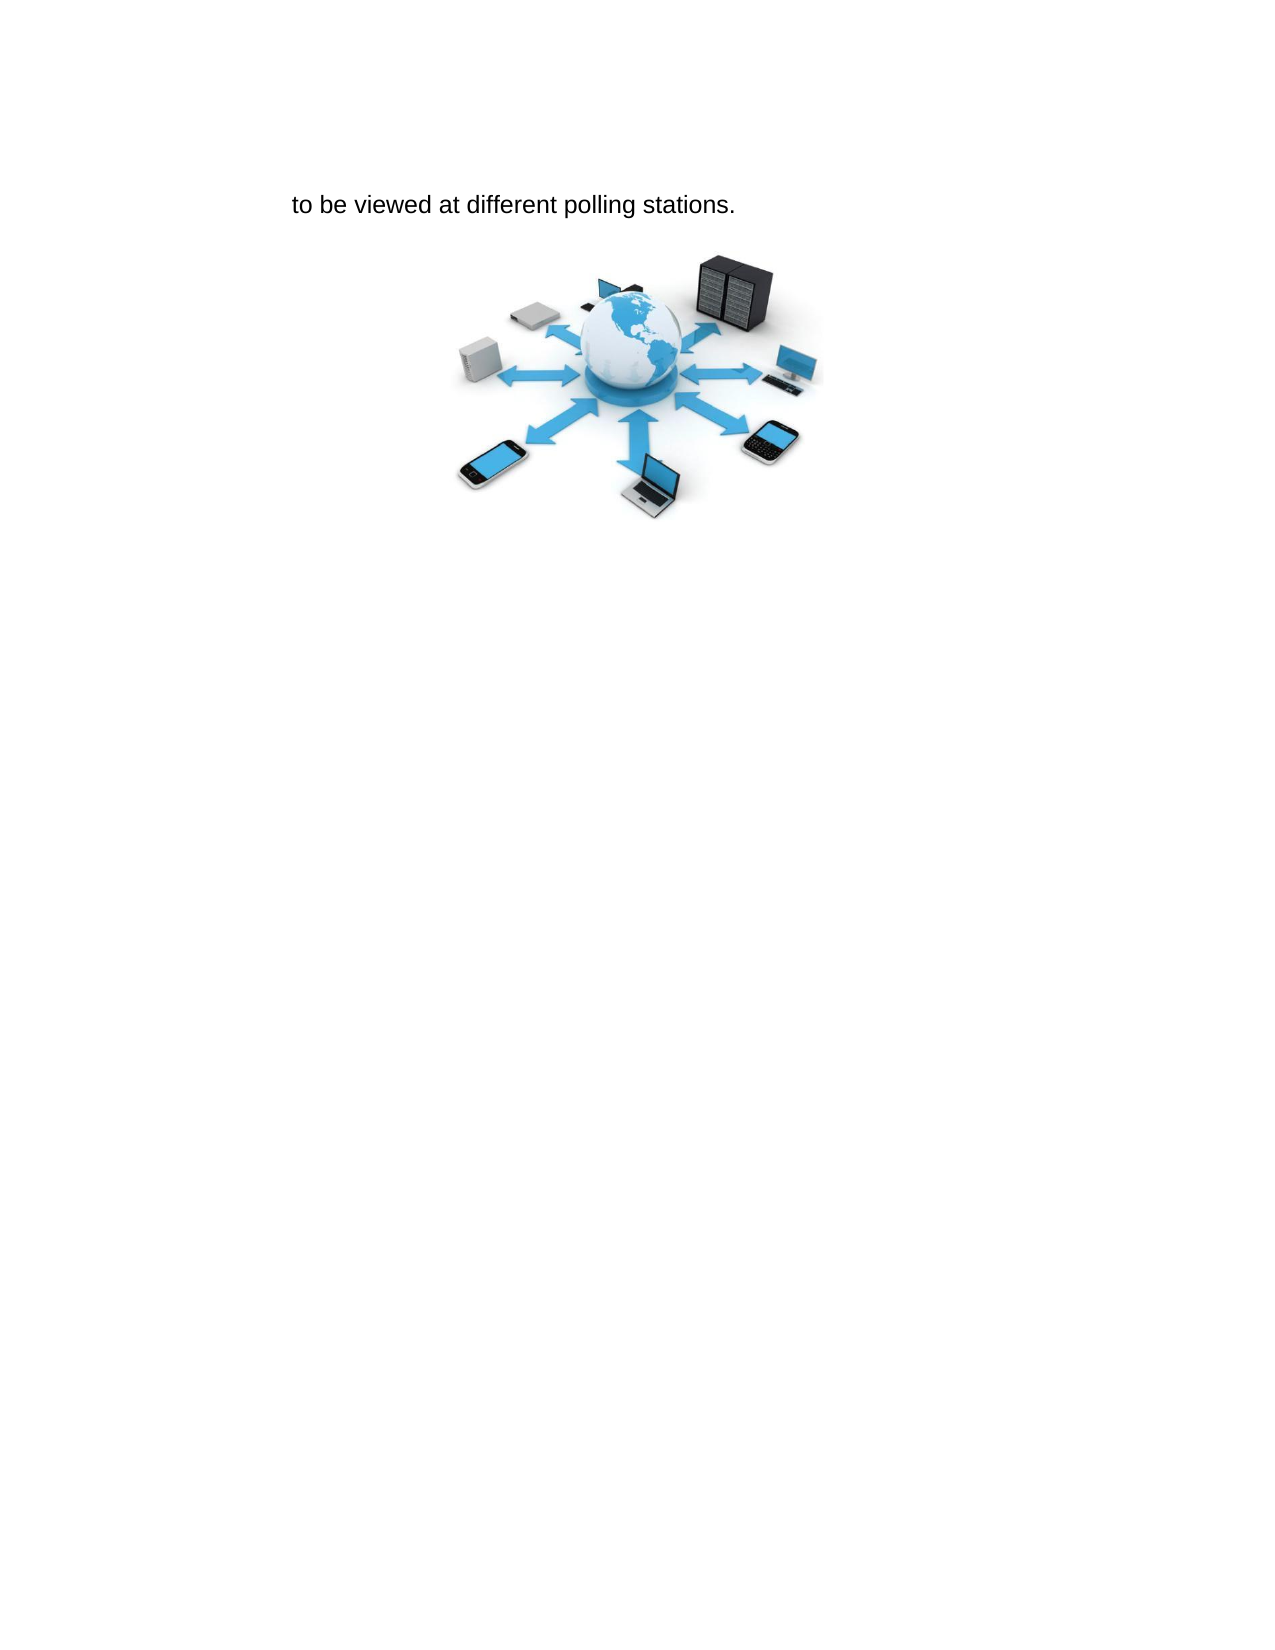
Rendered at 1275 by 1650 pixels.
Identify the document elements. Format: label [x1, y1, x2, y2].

text [292, 189, 1089, 218]
picture [449, 251, 824, 522]
